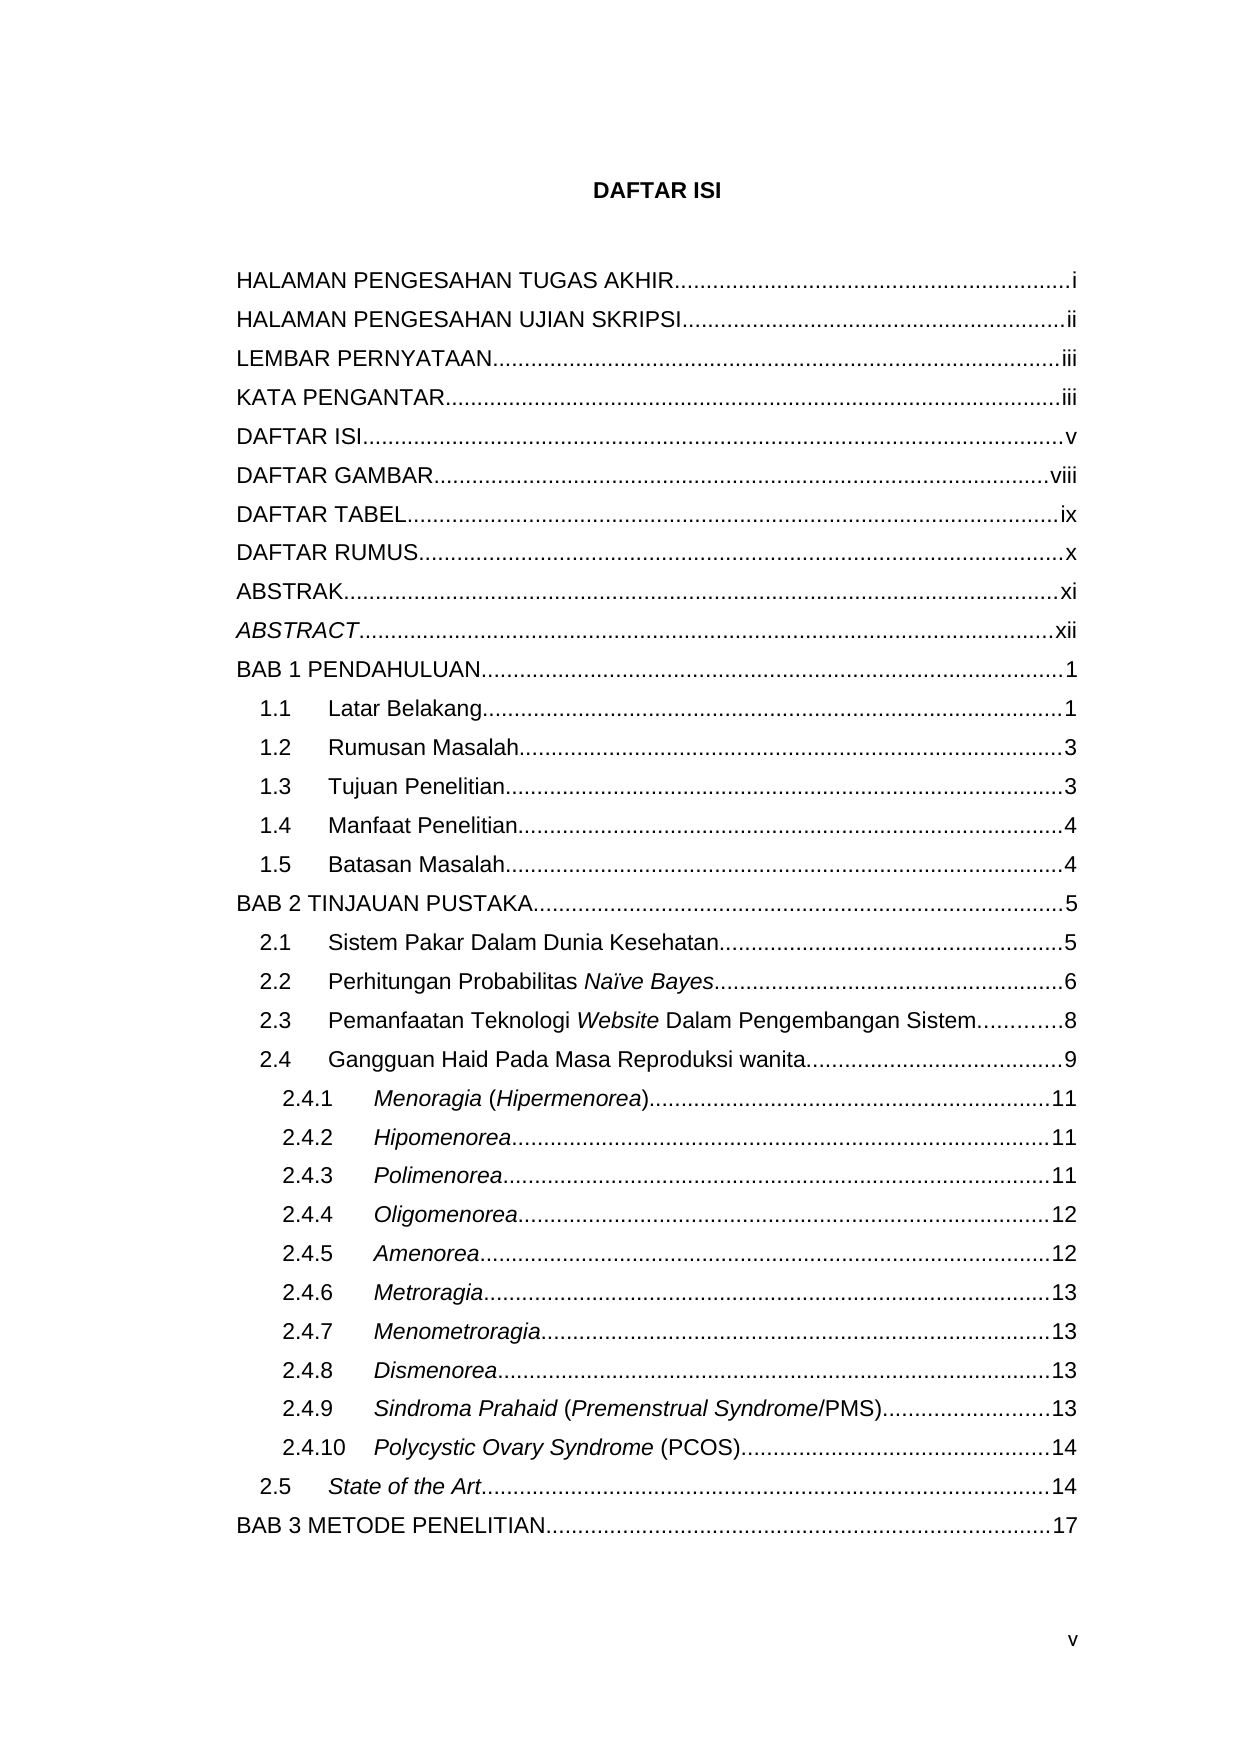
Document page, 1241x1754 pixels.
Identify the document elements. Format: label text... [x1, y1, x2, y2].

text BAB 3 METODE PENELITIAN 17 [236, 1512, 1078, 1538]
text 2.4.6 Metroragia 13 [282, 1279, 1078, 1305]
text 2.4.1 Menoragia (Hipermenorea) 11 [282, 1084, 1078, 1111]
text 2.4.5 Amenorea 12 [282, 1240, 1078, 1266]
text 1.4 Manfaat Penelitian 4 [259, 812, 1078, 838]
text 1.1 Latar Belakang 1 [259, 695, 1078, 722]
text LEMBAR PERNYATAAN iii [236, 345, 1078, 371]
text 2.4.3 Polimenorea 11 [282, 1162, 1078, 1189]
text HALAMAN PENGESAHAN TUGAS AKHIR i [236, 267, 1078, 294]
text 2.4.7 Menometroragia 13 [282, 1318, 1078, 1344]
text 2.3 Pemanfaatan Teknologi Website Dalam Pengembangan Sistem 8 [259, 1007, 1078, 1033]
text DAFTAR RUMUS x [236, 539, 1078, 566]
text 2.4.8 Dismenorea 13 [282, 1357, 1078, 1383]
text DAFTAR GAMBAR viii [236, 462, 1078, 488]
text HALAMAN PENGESAHAN UJIAN SKRIPSI ii [236, 306, 1078, 333]
text 2.4.10 Polycystic Ovary Syndrome (PCOS) 14 [282, 1434, 1078, 1461]
text 2.4.9 Sindroma Prahaid (Premenstrual Syndrome/PMS) 13 [282, 1395, 1078, 1422]
text BAB 2 TINJAUAN PUSTAKA 5 [236, 890, 1078, 916]
text 1.5 Batasan Masalah 4 [259, 851, 1078, 877]
text 2.2 Perhitungan Probabilitas Naïve Bayes 6 [259, 968, 1078, 994]
text 2.4 Gangguan Haid Pada Masa Reproduksi wanita 9 [259, 1046, 1078, 1072]
text 2.4.2 Hipomenorea 11 [282, 1123, 1078, 1150]
text KATA PENGANTAR iii [236, 384, 1078, 410]
text ABSTRACT xii [236, 617, 1078, 643]
text 1.2 Rumusan Masalah 3 [259, 734, 1078, 761]
text ABSTRAK xi [236, 578, 1078, 604]
text DAFTAR TABEL ix [236, 501, 1078, 527]
text 2.1 Sistem Pakar Dalam Dunia Kesehatan 5 [259, 929, 1078, 956]
text 2.5 State of the Art 14 [259, 1473, 1078, 1499]
text DAFTAR ISI v [236, 423, 1078, 449]
text 2.4.4 Oligomenorea 12 [282, 1201, 1078, 1227]
text BAB 1 PENDAHULUAN 1 [236, 656, 1078, 682]
subtitle DAFTAR ISI [236, 177, 1078, 203]
text 1.3 Tujuan Penelitian 3 [259, 773, 1078, 799]
